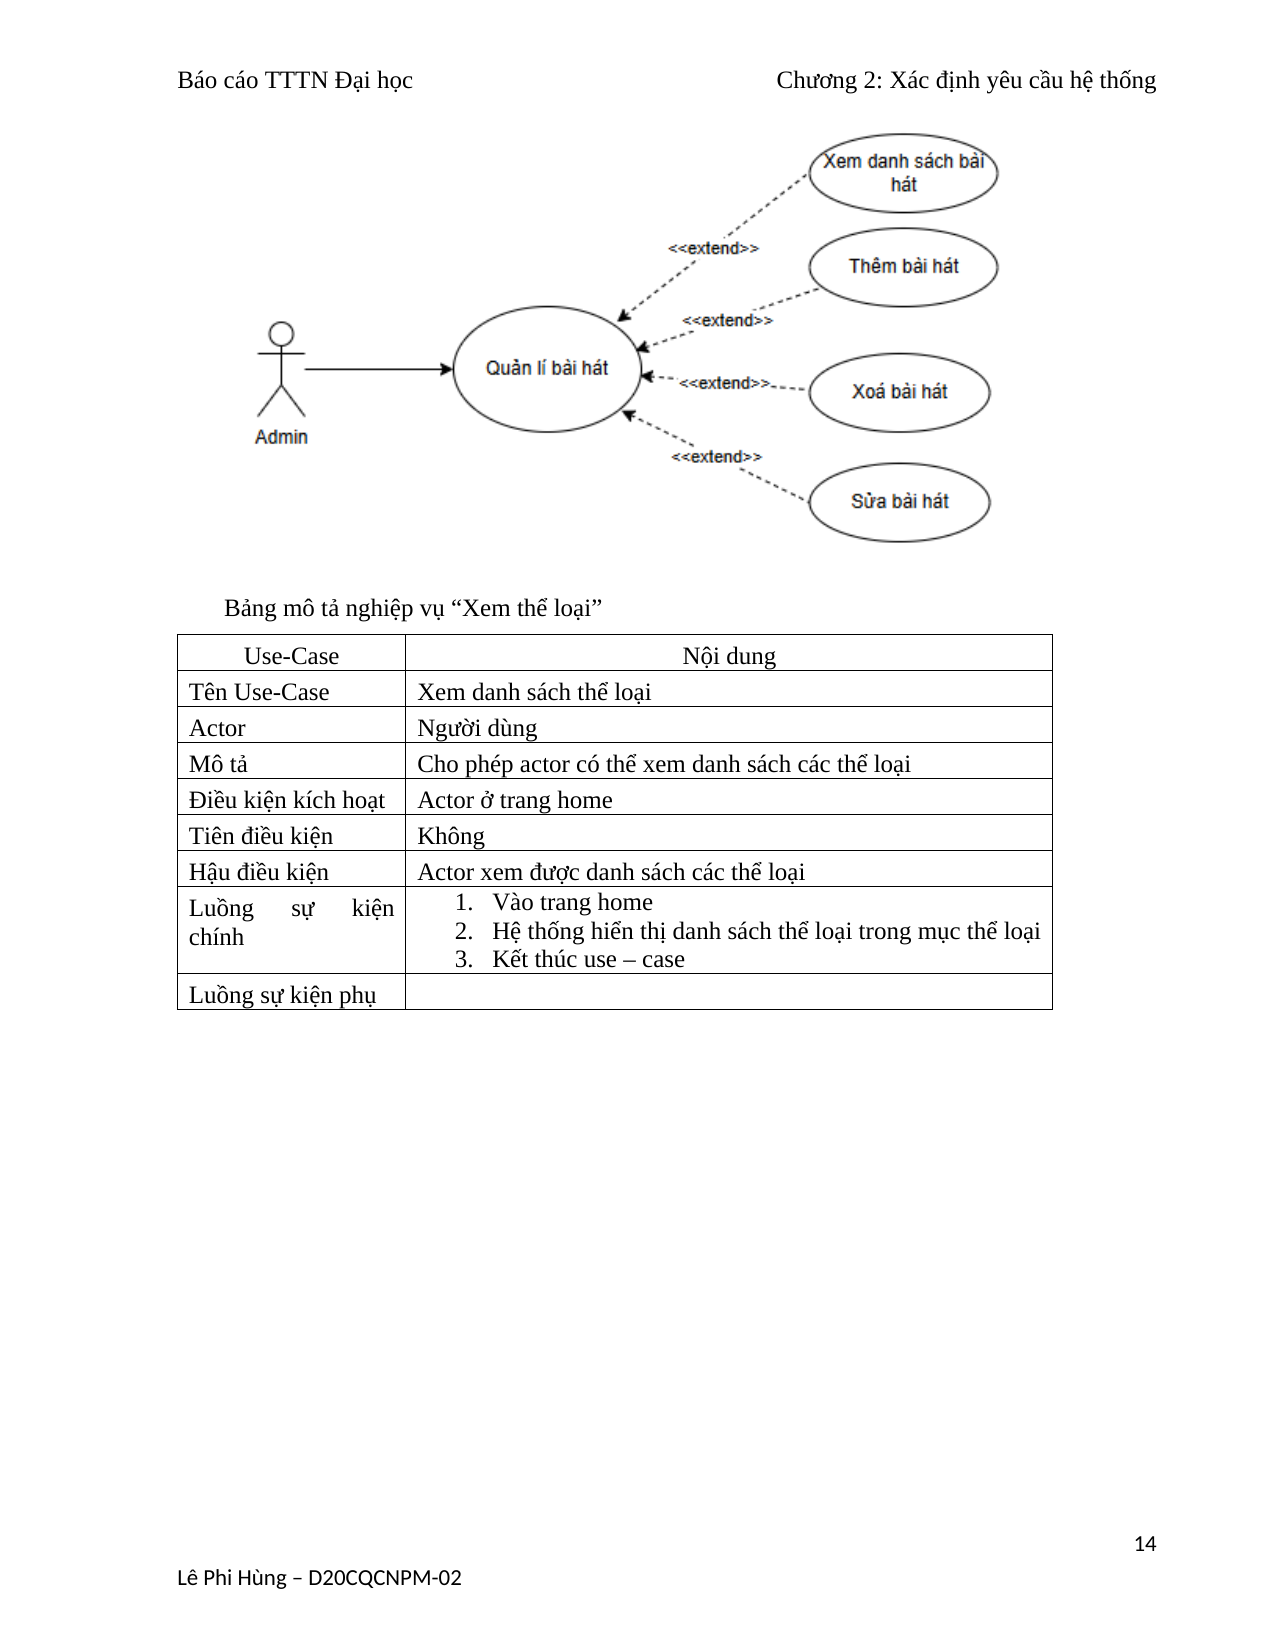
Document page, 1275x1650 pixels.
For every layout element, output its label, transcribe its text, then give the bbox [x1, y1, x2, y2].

table_cell Mô tả [178, 743, 405, 778]
table_cell Actor xem được danh sách các thể loại [406, 851, 1052, 886]
picture [177, 118, 1051, 582]
table_cell Điều kiện kích hoạt [178, 779, 405, 814]
table_cell Không [406, 815, 1052, 850]
table_cell Xem danh sách thể loại [406, 671, 1052, 706]
table_cell Actor [178, 707, 405, 742]
table_cell Vào trang home Hệ thống hiển thị danh sách thể loại trong mục thể loại Kết thúc use – case [406, 887, 1052, 973]
table_cell Tên Use-Case [178, 671, 405, 706]
text Bảng mô tả nghiệp vụ “Xem thể loại” [177, 593, 1156, 622]
table_cell Tiên điều kiện [178, 815, 405, 850]
table_cell [406, 974, 1052, 1009]
table_cell Actor ở trang home [406, 779, 1052, 814]
table_cell Người dùng [406, 707, 1052, 742]
table_cell Cho phép actor có thể xem danh sách các thể loại [406, 743, 1052, 778]
table_header Use-Case [178, 635, 405, 670]
table_header Nội dung [406, 635, 1052, 670]
table_cell Luồng sự kiện chính [178, 887, 405, 973]
table_cell Hậu điều kiện [178, 851, 405, 886]
table_cell Luồng sự kiện phụ [178, 974, 405, 1009]
